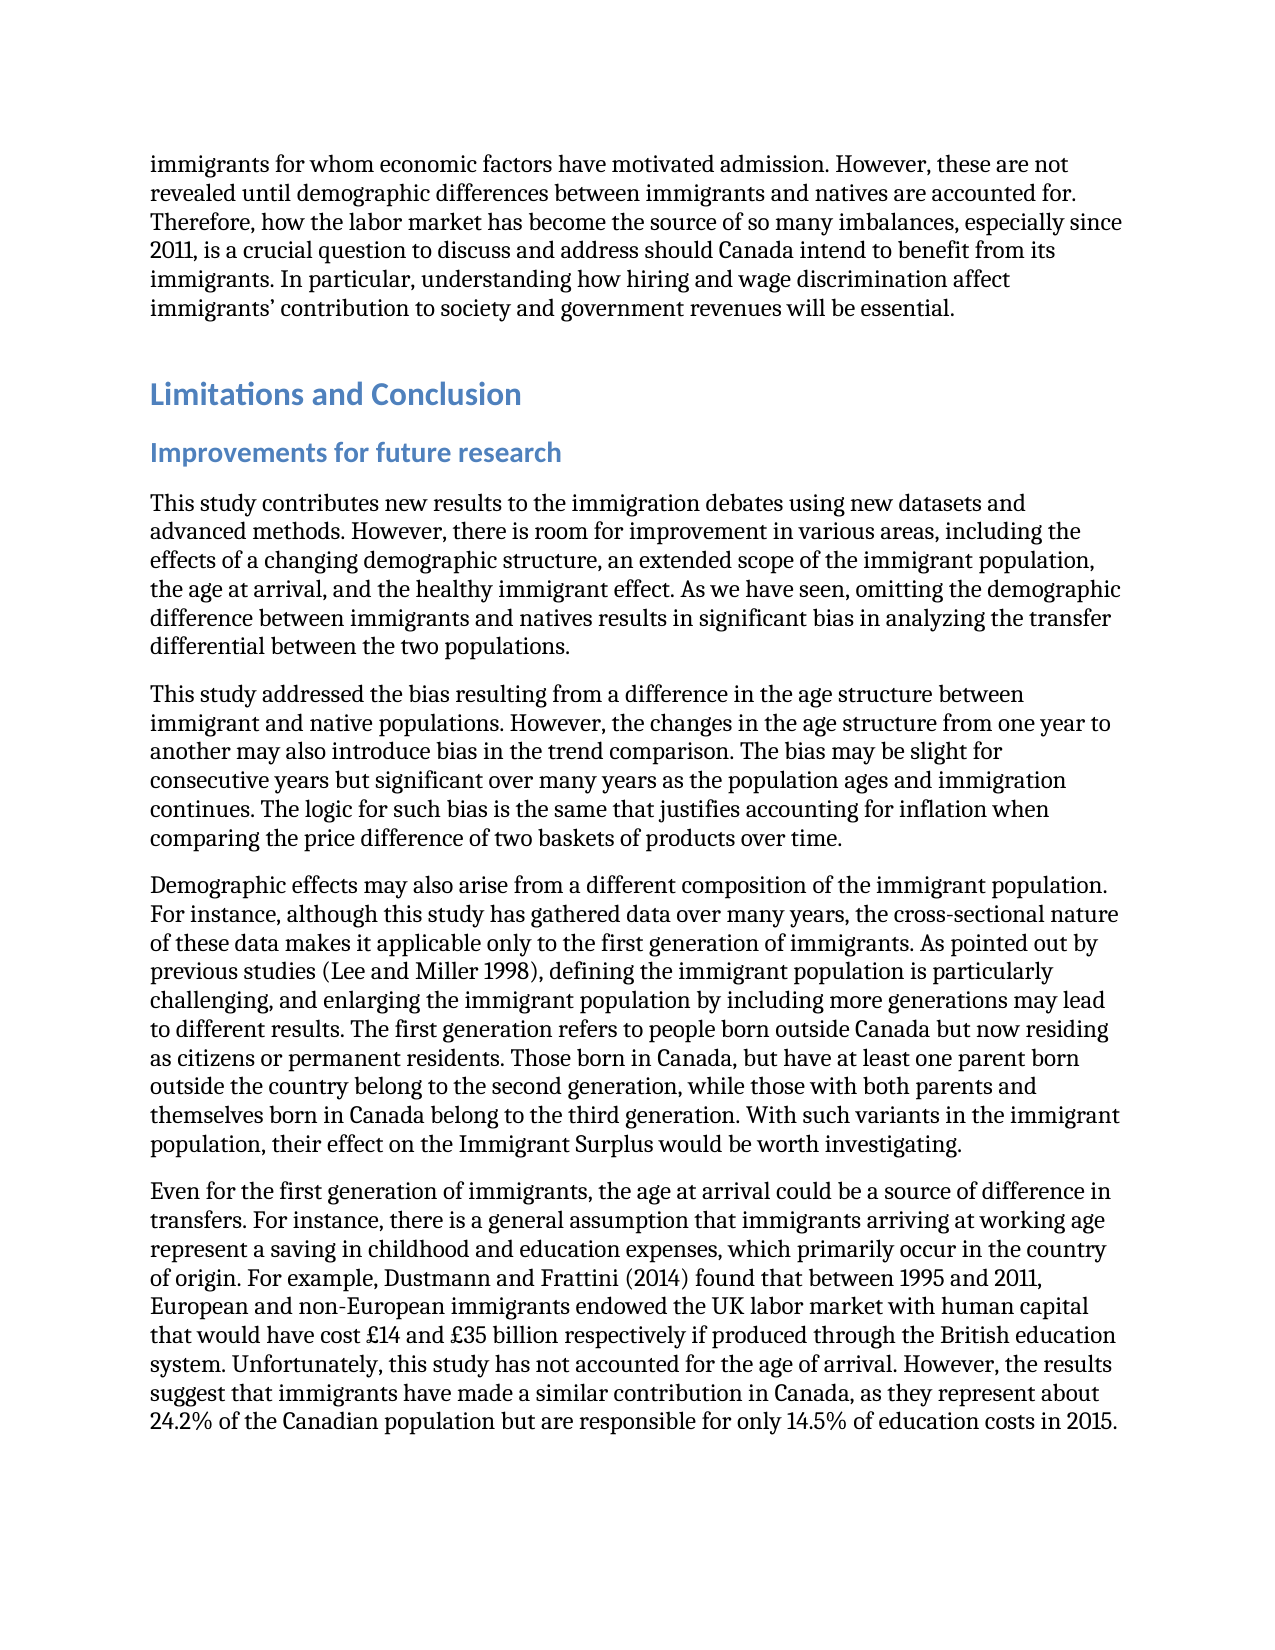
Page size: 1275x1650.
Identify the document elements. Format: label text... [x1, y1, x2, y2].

text Even for the first generation of immigrants, the age at arrival could be a source of difference in transfers. For instance, there is a general assumption that immigrants arriving at working age represent a saving in childhood and education expenses, which primarily occur in the country of origin. For example, Dustmann and Frattini (2014) found that between 1995 and 2011, European and non-European immigrants endowed the UK labor market with human capital that would have cost £14 and £35 billion respectively if produced through the British education system. Unfortunately, this study has not accounted for the age of arrival. However, the results suggest that immigrants have made a similar contribution in Canada, as they represent about 24.2% of the Canadian population but are responsible for only 14.5% of education costs in 2015. [150, 1177, 1125, 1436]
text This study addressed the bias resulting from a difference in the age structure between immigrant and native populations. However, the changes in the age structure from one year to another may also introduce bias in the trend comparison. The bias may be slight for consecutive years but significant over many years as the population ages and immigration continues. The logic for such bias is the same that justifies accounting for inflation when comparing the price difference of two baskets of products over time. [150, 680, 1125, 852]
subtitle Improvements for future research [150, 434, 1125, 470]
text This study contributes new results to the immigration debates using new datasets and advanced methods. However, there is room for improvement in various areas, including the effects of a changing demographic structure, an extended scope of the immigrant population, the age at arrival, and the healthy immigrant effect. As we have seen, omitting the demographic difference between immigrants and natives results in significant bias in analyzing the transfer differential between the two populations. [150, 488, 1125, 661]
subtitle Limitations and Conclusion [150, 372, 1125, 413]
text Demographic effects may also arise from a different composition of the immigrant population. For instance, although this study has gathered data over many years, the cross-sectional nature of these data makes it applicable only to the first generation of immigrants. As pointed out by previous studies (Lee and Miller 1998), defining the immigrant population is particularly challenging, and enlarging the immigrant population by including more generations may lead to different results. The first generation refers to people born outside Canada but now residing as citizens or permanent residents. Those born in Canada, but have at least one parent born outside the country belong to the second generation, while those with both parents and themselves born in Canada belong to the third generation. With such variants in the immigrant population, their effect on the Immigrant Surplus would be worth investigating. [150, 871, 1125, 1158]
